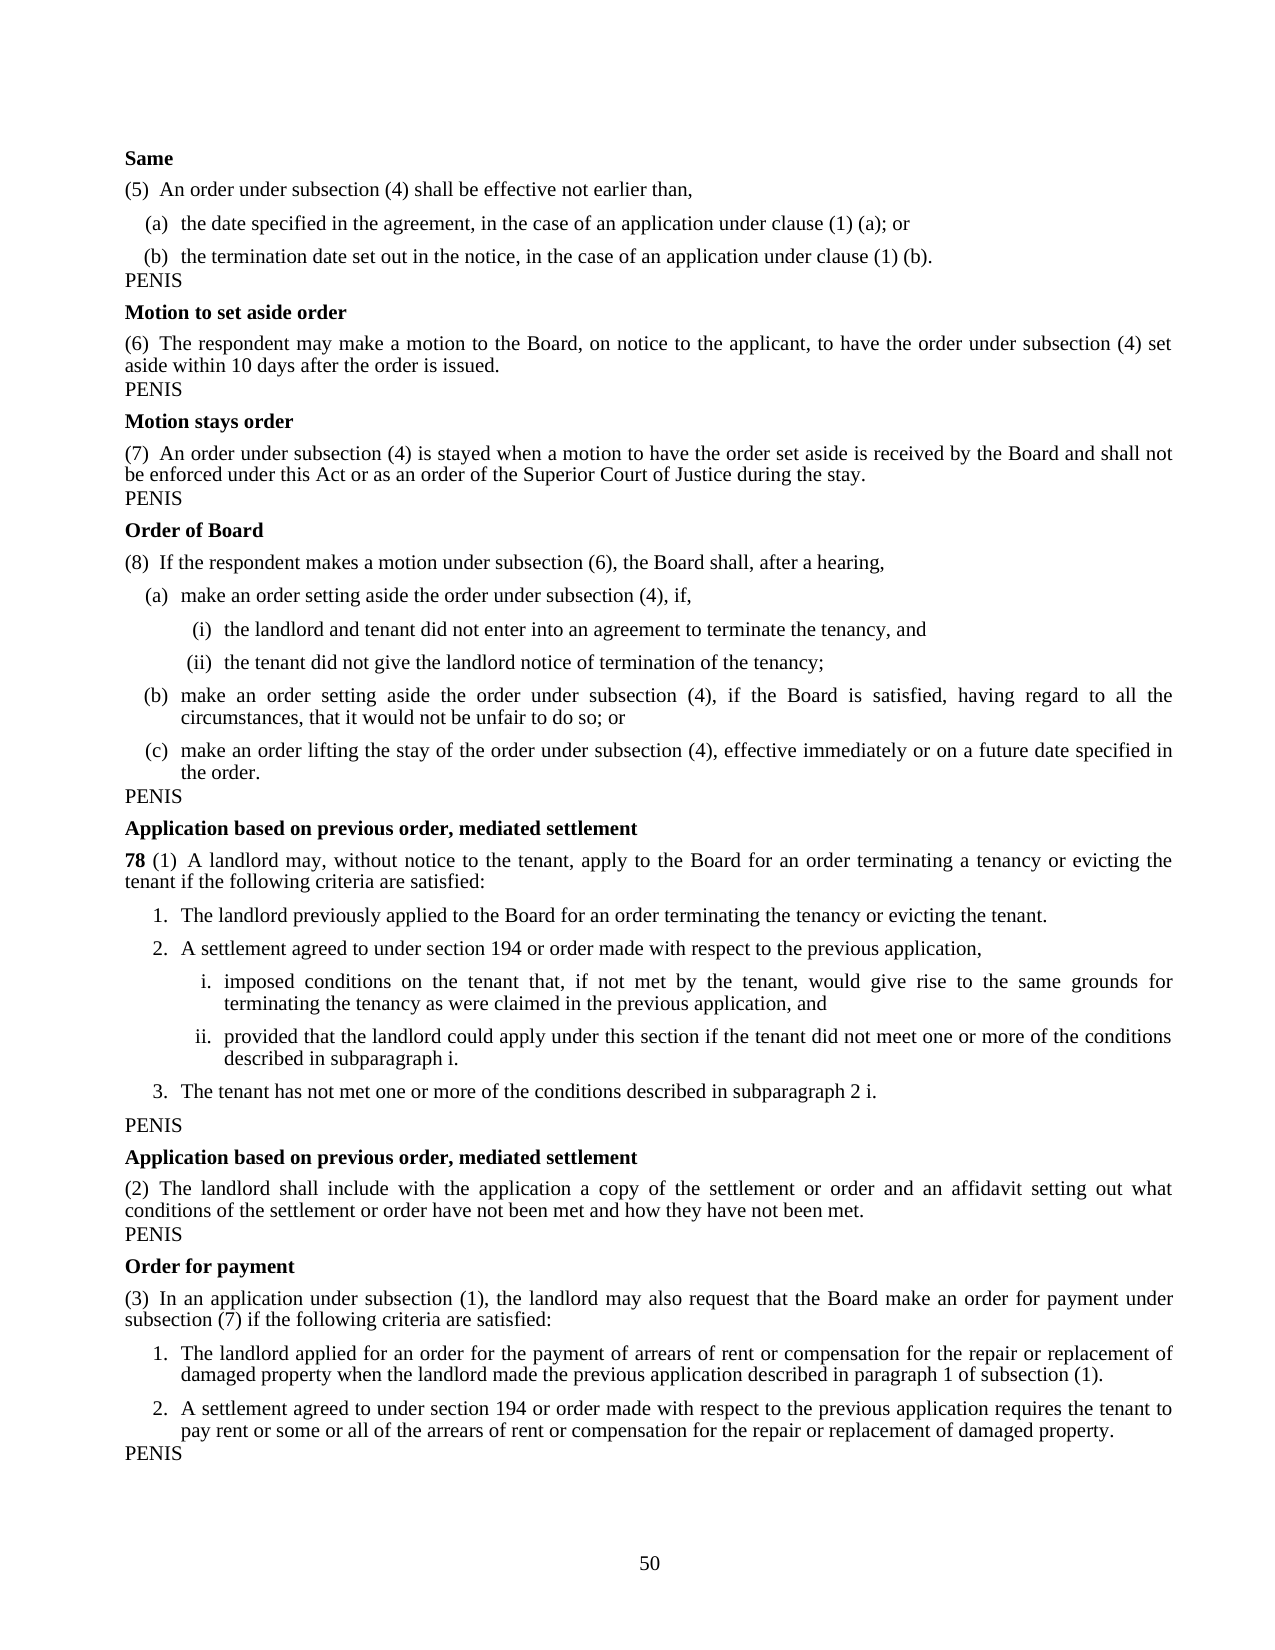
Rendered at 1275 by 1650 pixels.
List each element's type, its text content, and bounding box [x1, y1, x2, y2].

text (6) The respondent may make a motion to the Board, on notice to the applicant, to have the order under subsection (4) set aside within 10 days after the order is issued. [124, 333, 1174, 377]
text PENIS [124, 1441, 1174, 1465]
text (ii) the tenant did not give the landlord notice of termination of the tenancy; [124, 652, 1174, 674]
text (a) make an order setting aside the order under subsection (4), if, [124, 585, 1174, 607]
text (b) make an order setting aside the order under subsection (4), if the Board is satisfied, having regard to all the circumstances, that it would not be unfair to do so; or [124, 685, 1174, 729]
text Order of Board [124, 523, 1174, 541]
text Application based on previous order, mediated settlement [124, 1149, 1174, 1168]
text Same [124, 150, 1174, 169]
text (b) the termination date set out in the notice, in the case of an application under clause (1) (b). [124, 246, 1174, 268]
text (5) An order under subsection (4) shall be effective not earlier than, [124, 179, 1174, 201]
text PENIS [124, 784, 1174, 808]
text (c) make an order lifting the stay of the order under subsection (4), effective immediately or on a future date specified in the order. [124, 740, 1174, 784]
text Application based on previous order, mediated settlement [124, 820, 1174, 839]
text 3. The tenant has not met one or more of the conditions described in subparagraph 2 i. [124, 1082, 1174, 1103]
text PENIS [124, 268, 1174, 292]
text (3) In an application under subsection (1), the landlord may also request that the Board make an order for payment under subsection (7) if the following criteria are satisfied: [124, 1288, 1174, 1331]
text Order for payment [124, 1258, 1174, 1277]
text (2) The landlord shall include with the application a copy of the settlement or order and an affidavit setting out what conditions of the settlement or order have not been met and how they have not been met. [124, 1178, 1174, 1222]
text (a) the date specified in the agreement, in the case of an application under clause (1) (a); or [124, 212, 1174, 234]
text ii. provided that the landlord could apply under this section if the tenant did not meet one or more of the conditions described in subparagraph i. [124, 1026, 1174, 1070]
text 1. The landlord applied for an order for the payment of arrears of rent or compensation for the repair or replacement of damaged property when the landlord made the previous application described in paragraph 1 of subsection (1). [124, 1343, 1174, 1386]
text Motion stays order [124, 413, 1174, 432]
text PENIS [124, 1222, 1174, 1246]
text (7) An order under subsection (4) is stayed when a motion to have the order set aside is received by the Board and shall not be enforced under this Act or as an order of the Superior Court of Justice during the stay. [124, 443, 1174, 486]
text 2. A settlement agreed to under section 194 or order made with respect to the previous application requires the tenant to pay rent or some or all of the arrears of rent or compensation for the repair or replacement of damaged property. [124, 1398, 1174, 1441]
text Motion to set aside order [124, 304, 1174, 323]
text 2. A settlement agreed to under section 194 or order made with respect to the previous application, [124, 938, 1174, 960]
text i. imposed conditions on the tenant that, if not met by the tenant, would give rise to the same grounds for terminating the tenancy as were claimed in the previous application, and [124, 971, 1174, 1015]
text 78 (1) A landlord may, without notice to the tenant, apply to the Board for an order terminating a tenancy or evicting the tenant if the following criteria are satisfied: [124, 849, 1174, 893]
text PENIS [124, 486, 1174, 510]
text (i) the landlord and tenant did not enter into an agreement to terminate the tenancy, and [124, 618, 1174, 640]
text (8) If the respondent makes a motion under subsection (6), the Board shall, after a hearing, [124, 552, 1174, 574]
text 1. The landlord previously applied to the Board for an order terminating the tenancy or evicting the tenant. [124, 905, 1174, 926]
text PENIS [124, 1115, 1174, 1137]
text PENIS [124, 377, 1174, 401]
